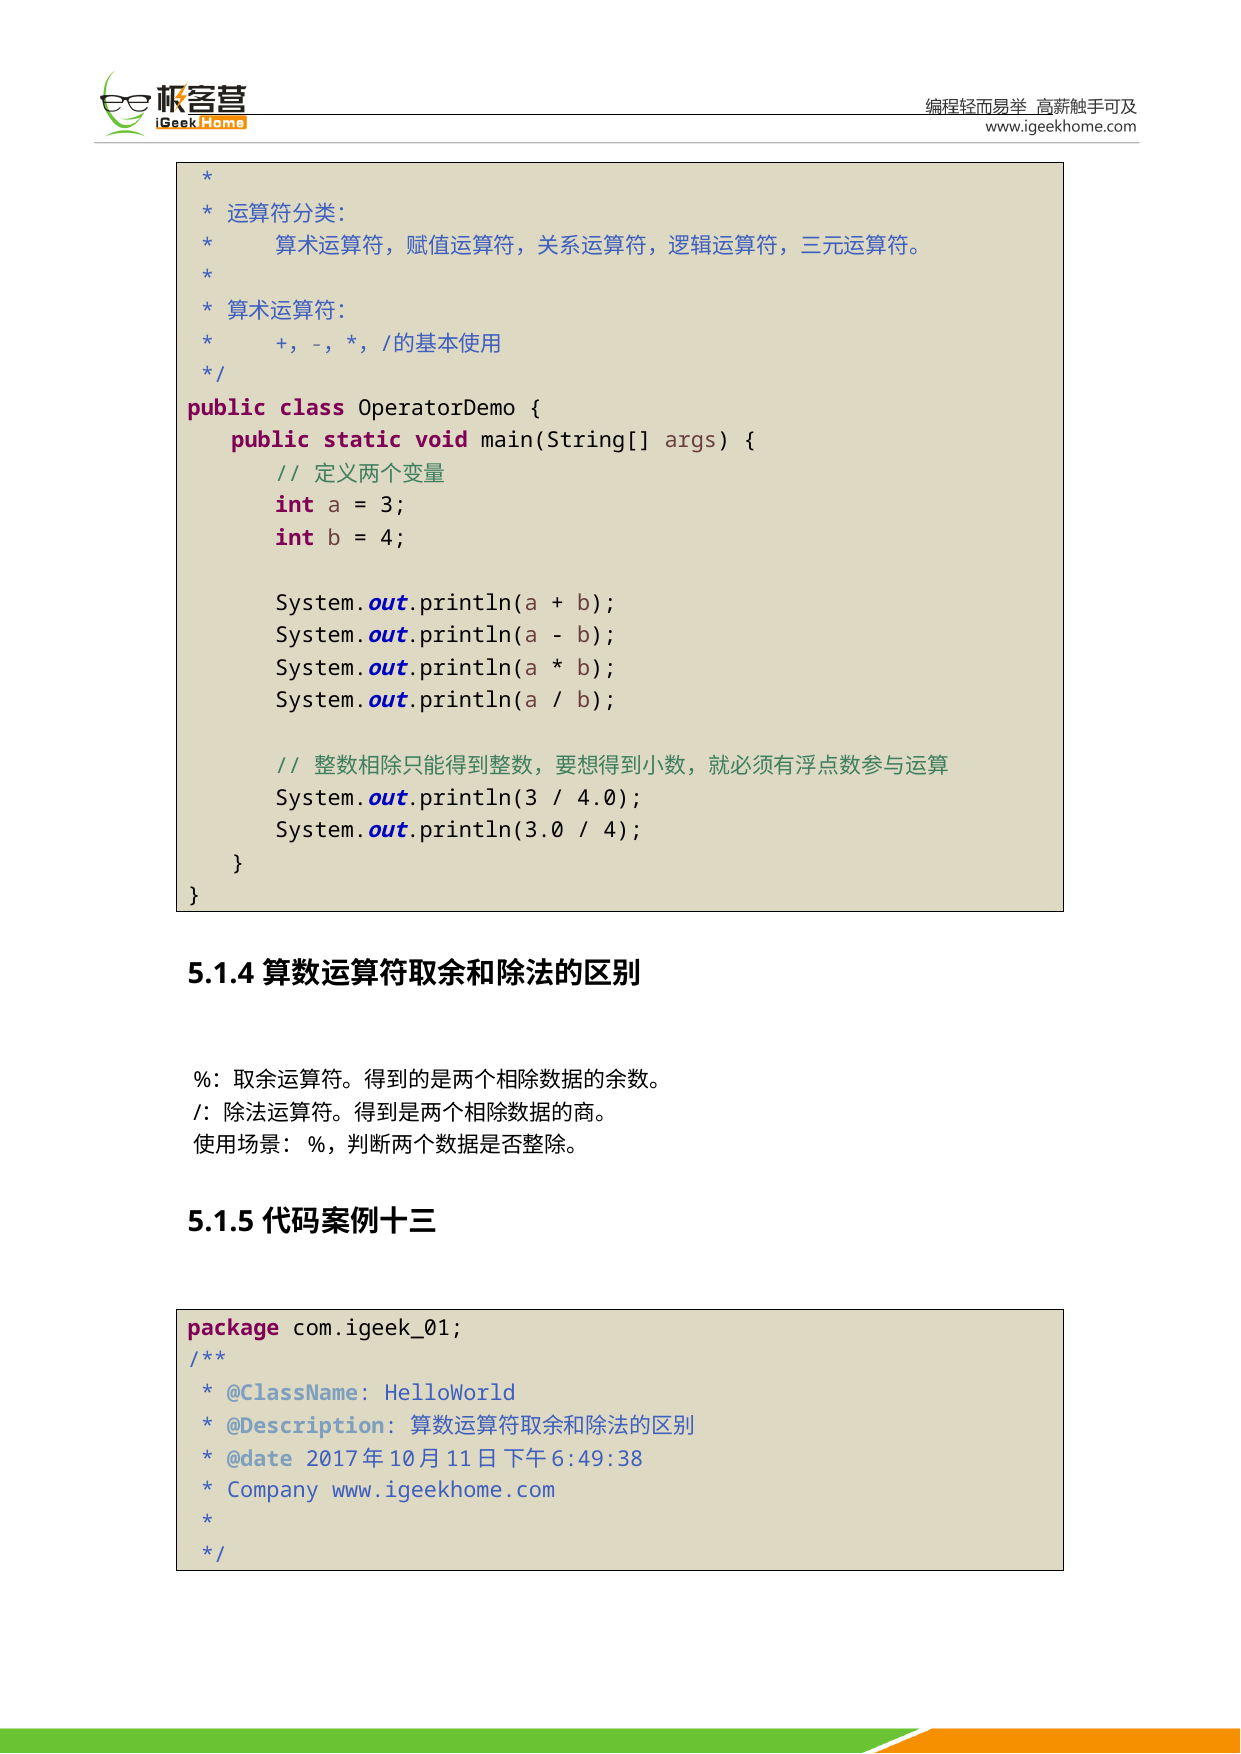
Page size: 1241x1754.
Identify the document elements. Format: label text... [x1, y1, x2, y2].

subtitle 算数运算符取余和除法的区别 [187, 939, 1053, 1004]
picture [0, 1, 1241, 151]
subtitle 代码案例十三 [187, 1186, 1053, 1251]
picture [0, 1690, 1241, 1753]
text %：取余运算符。得到的是两个相除数据的余数。 [187, 1062, 1053, 1094]
text /：除法运算符。得到是两个相除数据的商。 [187, 1094, 1053, 1127]
text 使用场景： %，判断两个数据是否整除。 [187, 1127, 1053, 1159]
